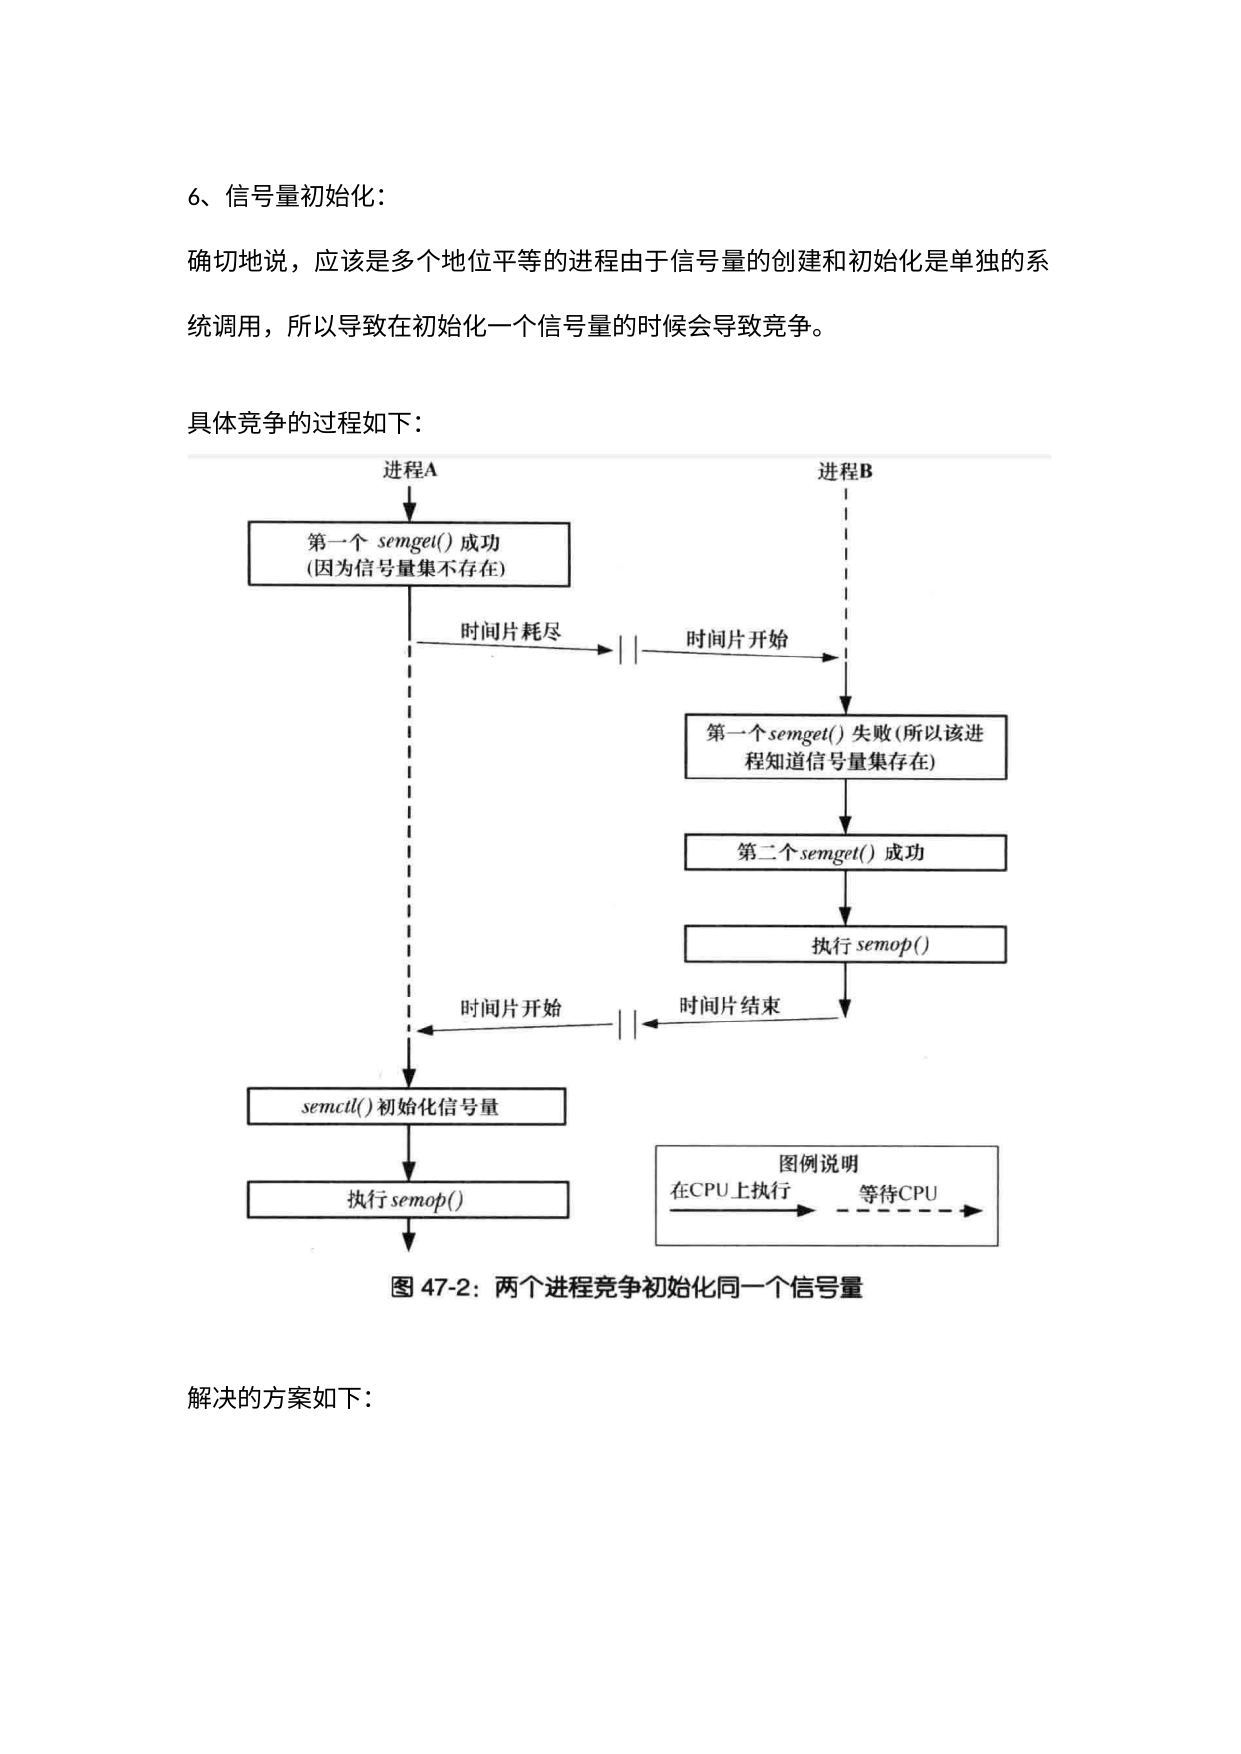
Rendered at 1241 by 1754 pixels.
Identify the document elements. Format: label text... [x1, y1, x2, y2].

list 确切地说，应该是多个地位平等的进程由于信号量的创建和初始化是单独的系统调用，所以导致在初始化一个信号量的时候会导致竞争。 [187, 227, 1053, 357]
list 信号量初始化： [187, 162, 1053, 227]
list 解决的方案如下： [187, 1364, 1053, 1429]
list 具体竞争的过程如下： [187, 389, 1053, 454]
picture [187, 454, 1052, 1306]
